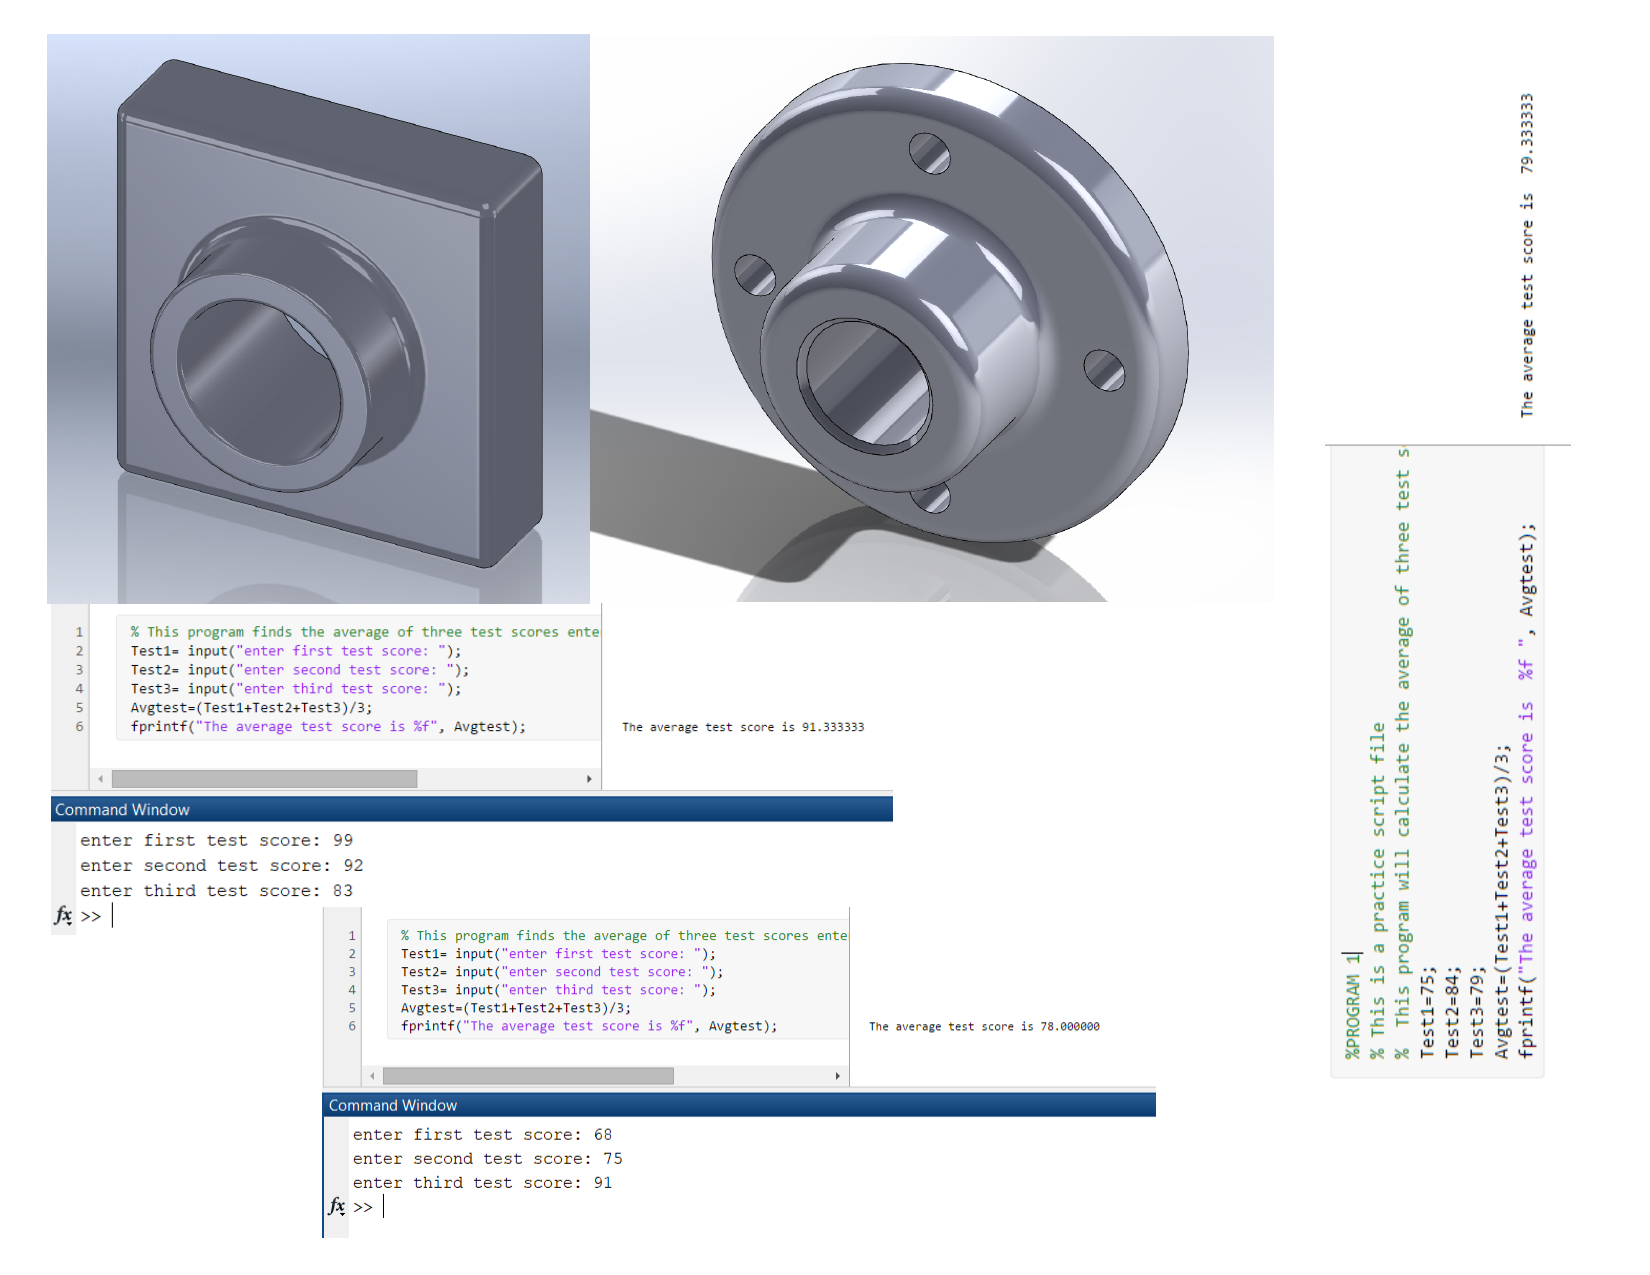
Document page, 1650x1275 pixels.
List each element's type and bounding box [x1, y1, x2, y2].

picture [47, 34, 1274, 1238]
picture [1325, 53, 1571, 1091]
